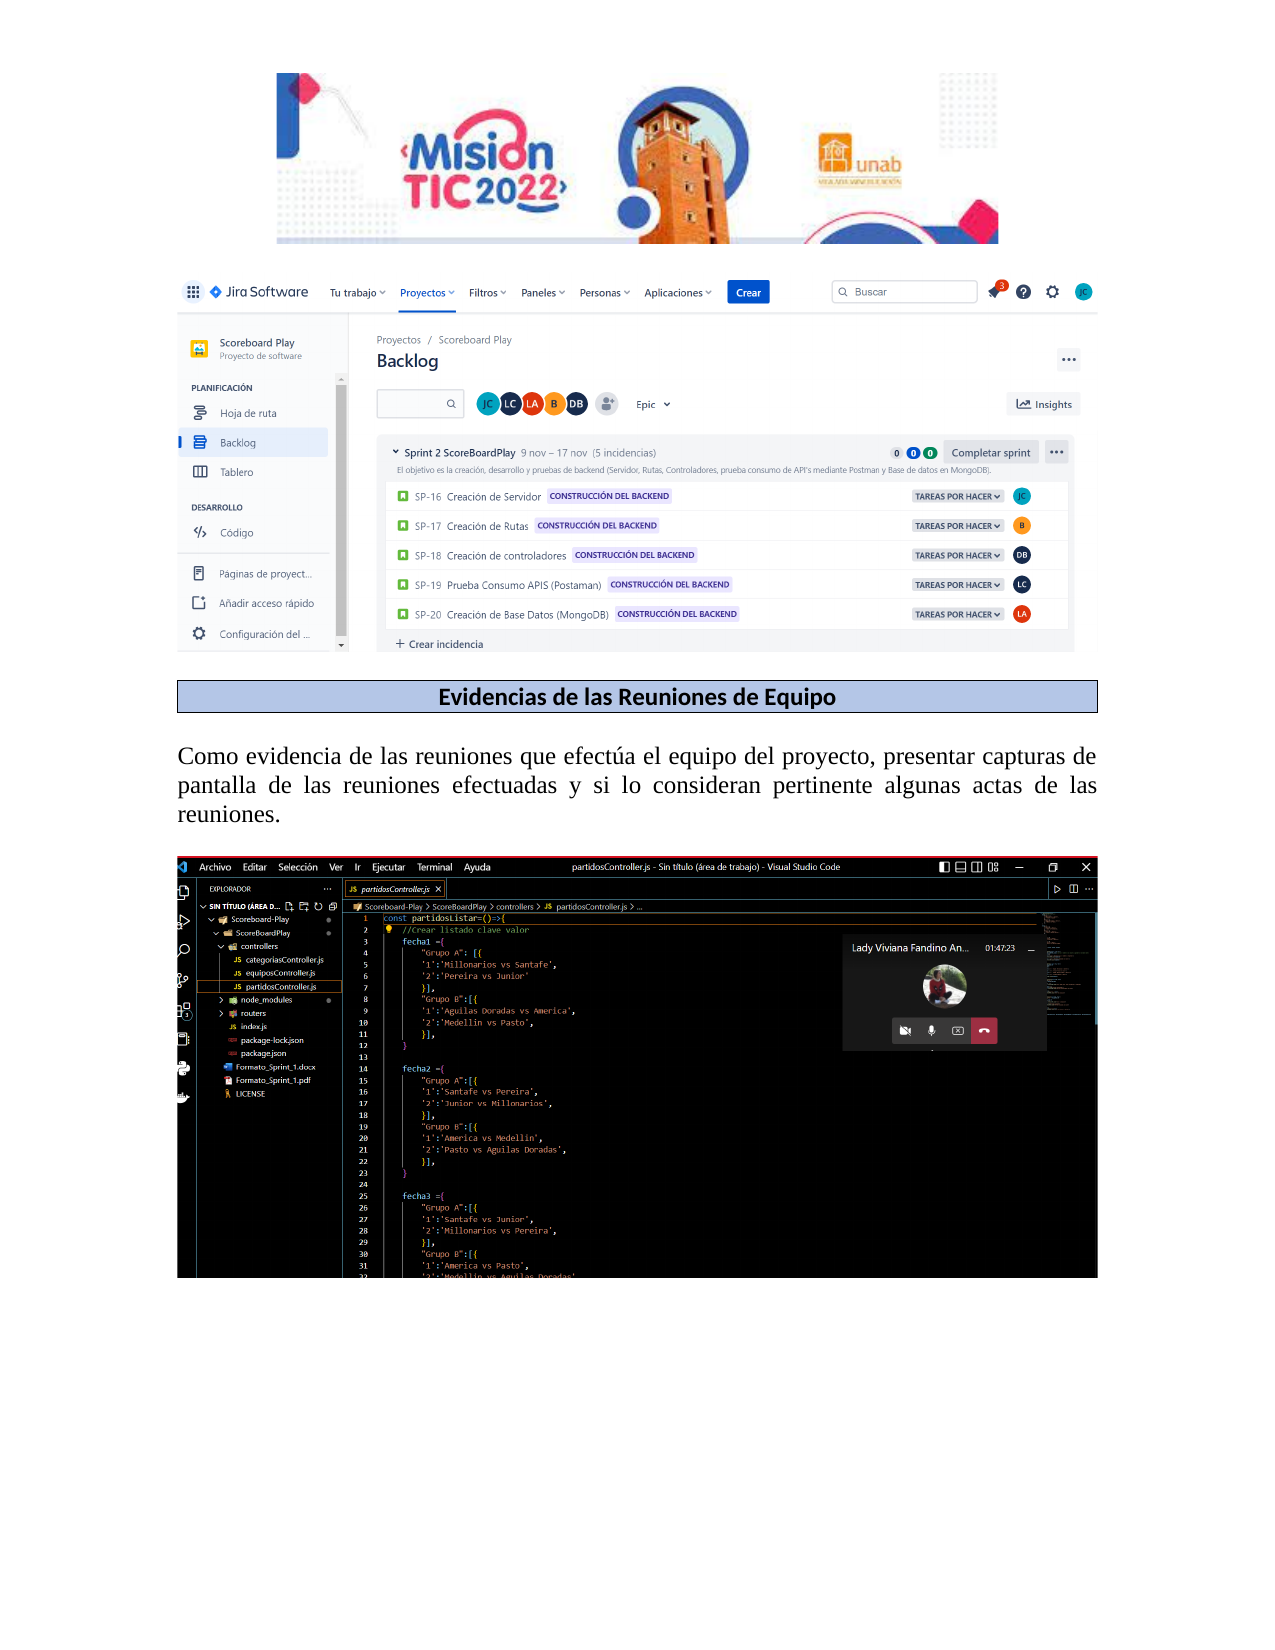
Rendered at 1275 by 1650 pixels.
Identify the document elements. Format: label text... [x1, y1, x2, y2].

text Como evidencia de las reuniones que efectúa el equipo del proyecto, presentar capturas de pantalla de las reuniones efectuadas y si lo consideran pertinente algunas actas de las reuniones. [177, 741, 1098, 828]
picture [276, 73, 999, 244]
table_header Evidencias de las Reuniones de Equipo [178, 681, 1097, 712]
